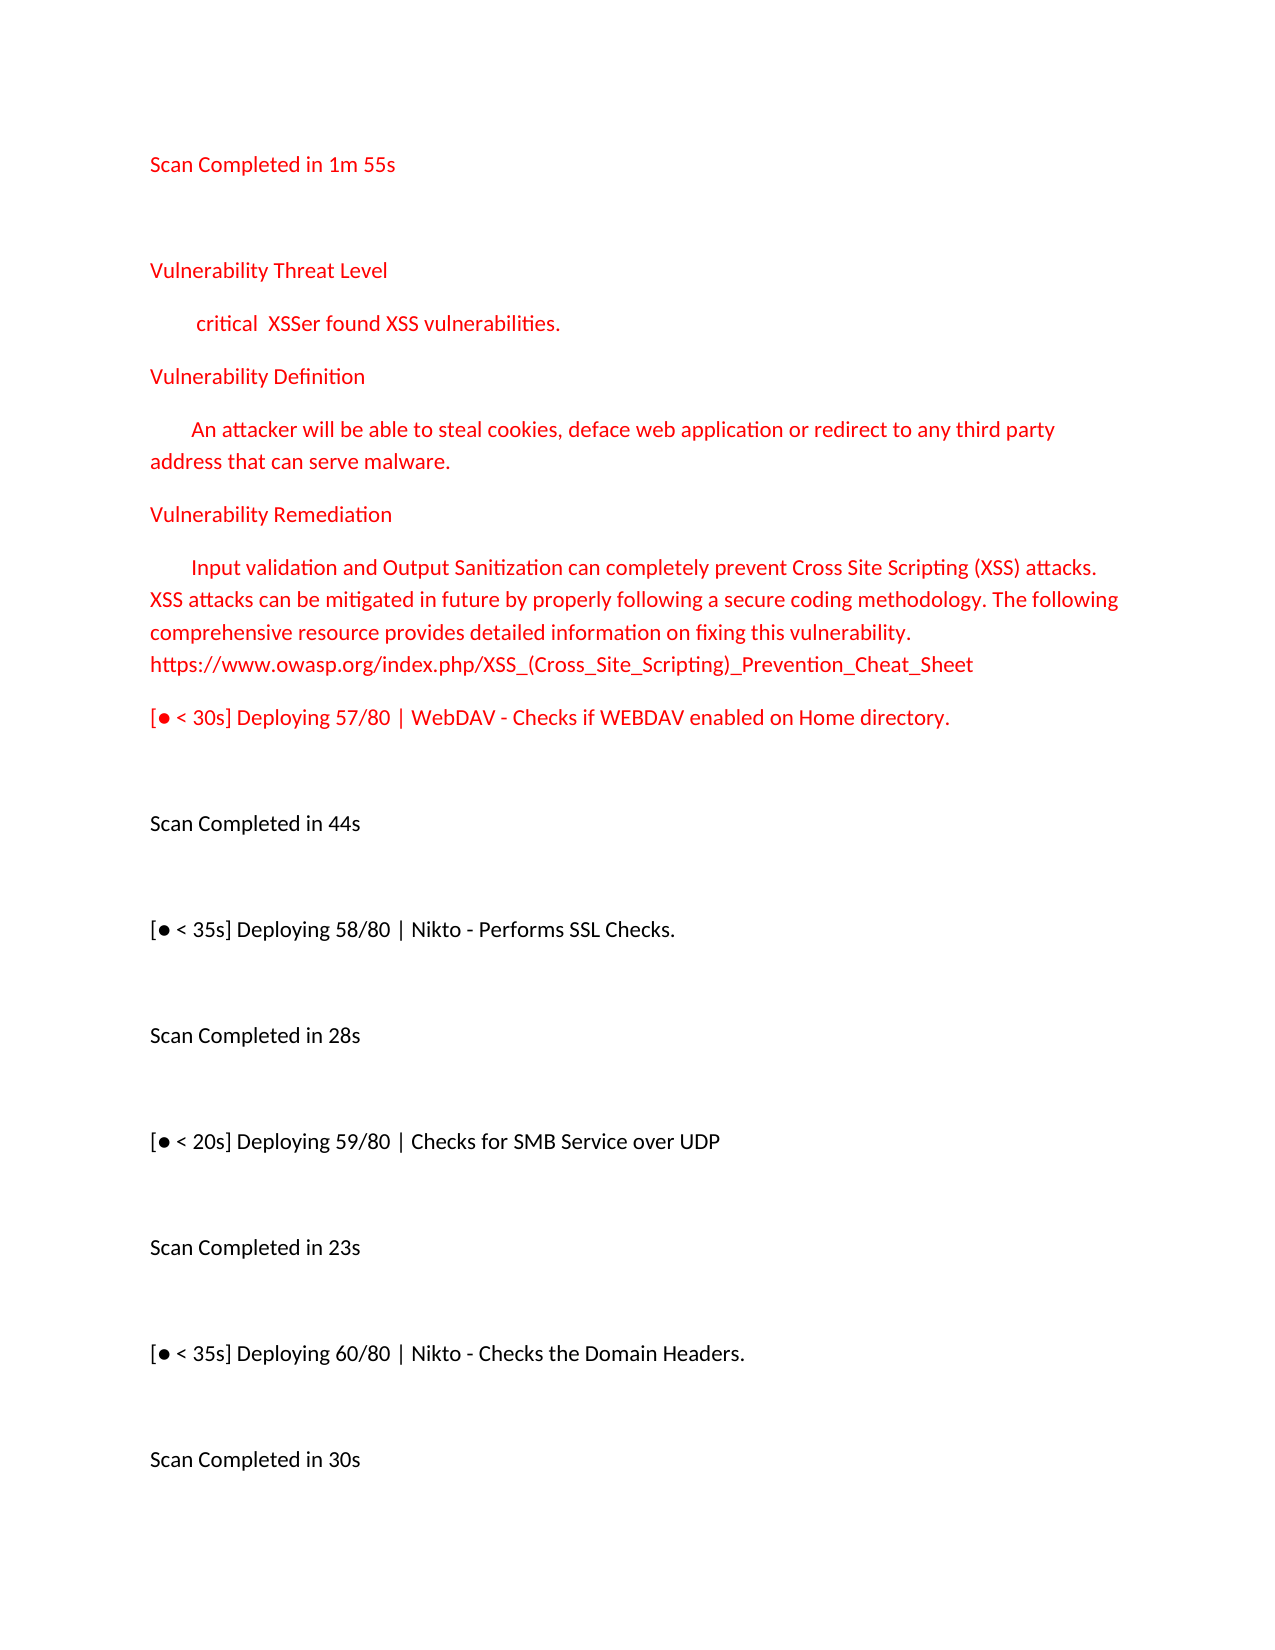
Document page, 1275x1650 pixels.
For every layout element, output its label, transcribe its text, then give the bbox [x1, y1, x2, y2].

text Vulnerability Remediation [150, 500, 1125, 528]
text critical XSSer found XSS vulnerabilities. [150, 309, 1125, 337]
text [● < 30s] Deploying 57/80 | WebDAV - Checks if WEBDAV enabled on Home directory. [150, 703, 1125, 731]
text Scan Completed in 44s [150, 809, 1125, 837]
text Vulnerability Threat Level [150, 256, 1125, 284]
text Scan Completed in 23s [150, 1233, 1125, 1261]
text Scan Completed in 28s [150, 1021, 1125, 1049]
text [● < 35s] Deploying 58/80 | Nikto - Performs SSL Checks. [150, 915, 1125, 943]
text [● < 35s] Deploying 60/80 | Nikto - Checks the Domain Headers. [150, 1339, 1125, 1367]
text Vulnerability Definition [150, 362, 1125, 390]
text Scan Completed in 1m 55s [150, 150, 1125, 178]
text [● < 20s] Deploying 59/80 | Checks for SMB Service over UDP [150, 1127, 1125, 1155]
text Scan Completed in 30s [150, 1445, 1125, 1473]
text Input validation and Output Sanitization can completely prevent Cross Site Scripting (XSS) attacks. XSS attacks can be mitigated in future by properly following a secure coding methodology. The following comprehensive resource provides detailed information on fixing this vulnerability. https://www.owasp.org/index.php/XSS_(Cross_Site_Scripting)_Prevention_Cheat_Sheet [150, 553, 1125, 678]
text An attacker will be able to steal cookies, deface web application or redirect to any third party address that can serve malware. [150, 415, 1125, 475]
